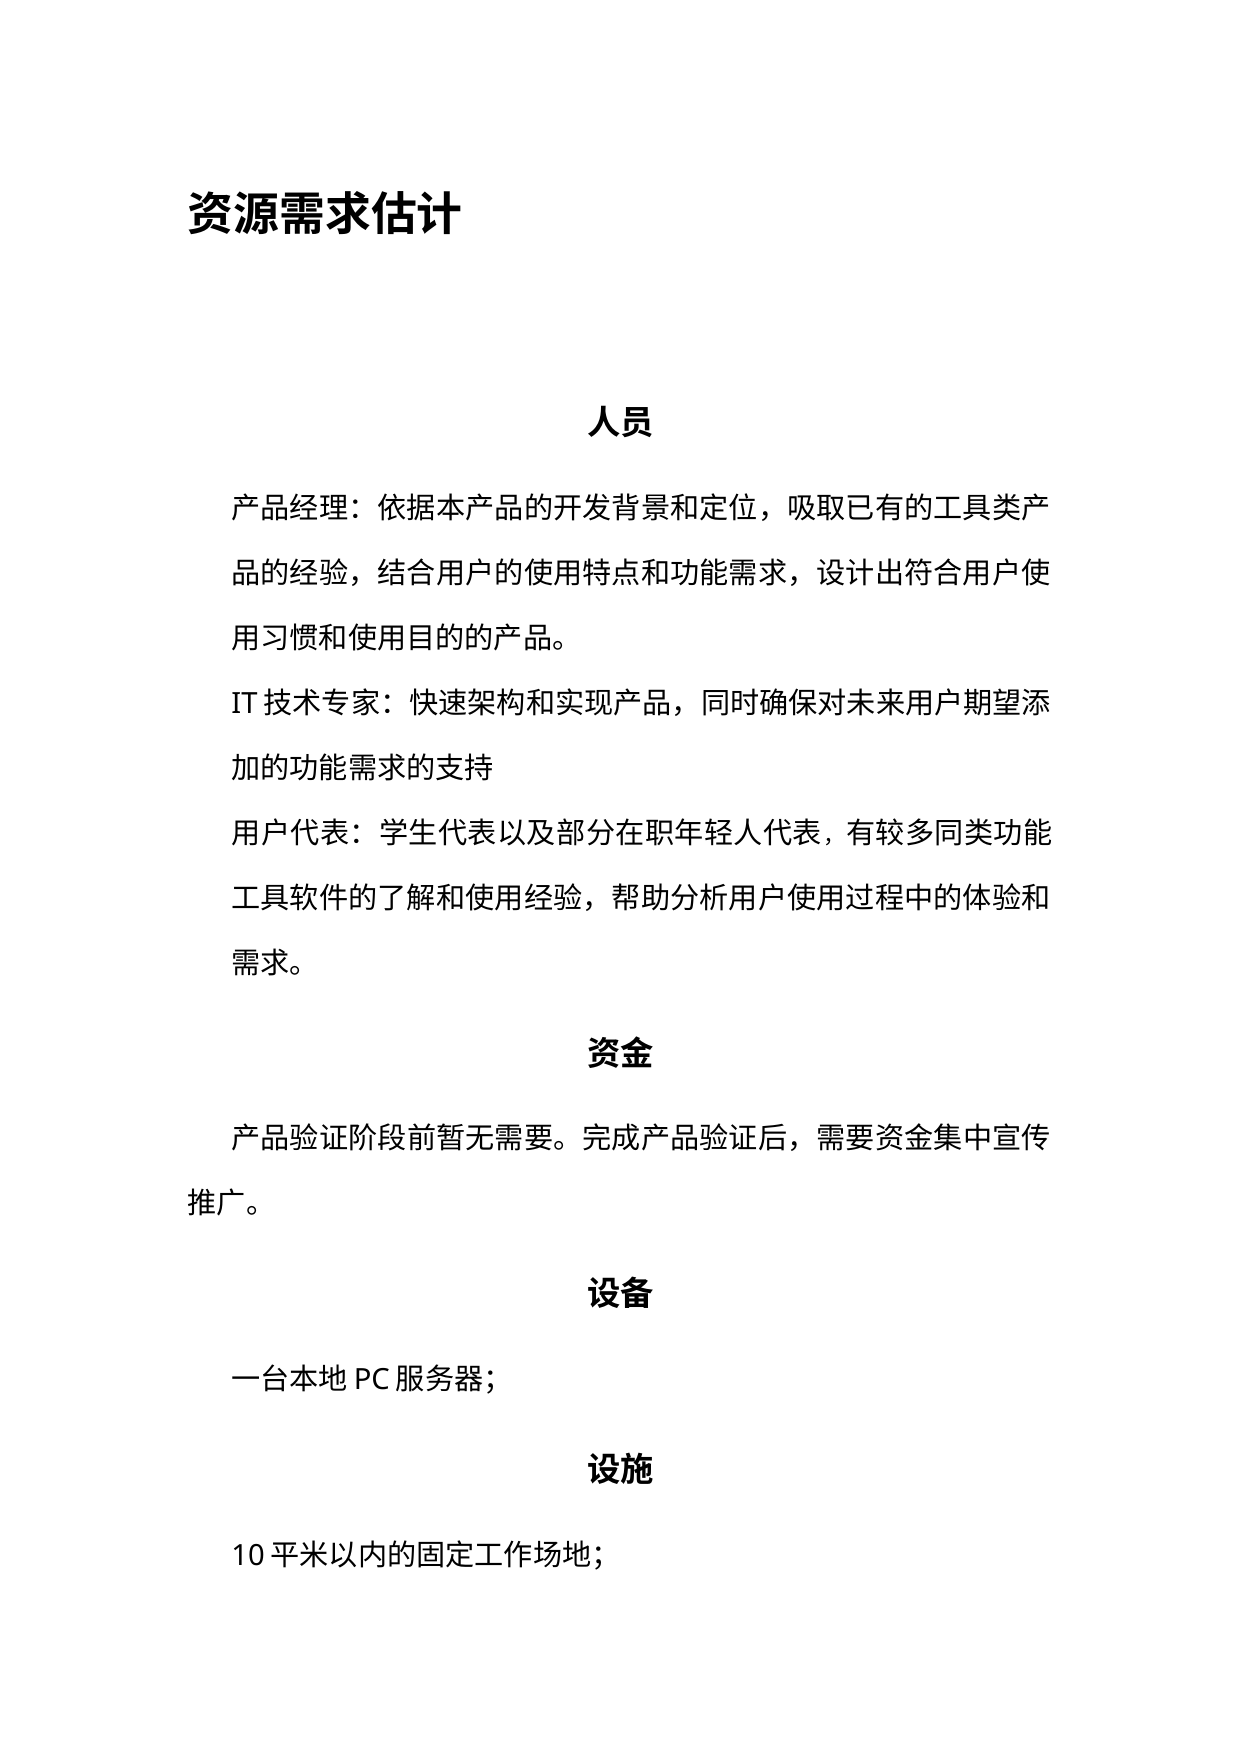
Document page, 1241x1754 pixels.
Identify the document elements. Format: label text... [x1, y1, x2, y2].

text 用户代表：学生代表以及部分在职年轻人代表，有较多同类功能工具软件的了解和使用经验，帮助分析用户使用过程中的体验和需求。 [231, 798, 1053, 993]
subtitle 人员 [187, 387, 1053, 452]
text 10平米以内的固定工作场地； [187, 1520, 1053, 1585]
subtitle 资金 [187, 1018, 1053, 1083]
subtitle 设施 [187, 1434, 1053, 1499]
text 一台本地PC服务器； [187, 1344, 1053, 1409]
text 产品经理：依据本产品的开发背景和定位，吸取已有的工具类产品的经验，结合用户的使用特点和功能需求，设计出符合用户使用习惯和使用目的的产品。 [231, 473, 1053, 668]
subtitle 设备 [187, 1259, 1053, 1324]
subtitle 资源需求估计 [187, 162, 1053, 259]
text IT技术专家：快速架构和实现产品，同时确保对未来用户期望添加的功能需求的支持 [231, 668, 1053, 798]
text 产品验证阶段前暂无需要。完成产品验证后，需要资金集中宣传推广。 [187, 1104, 1053, 1234]
